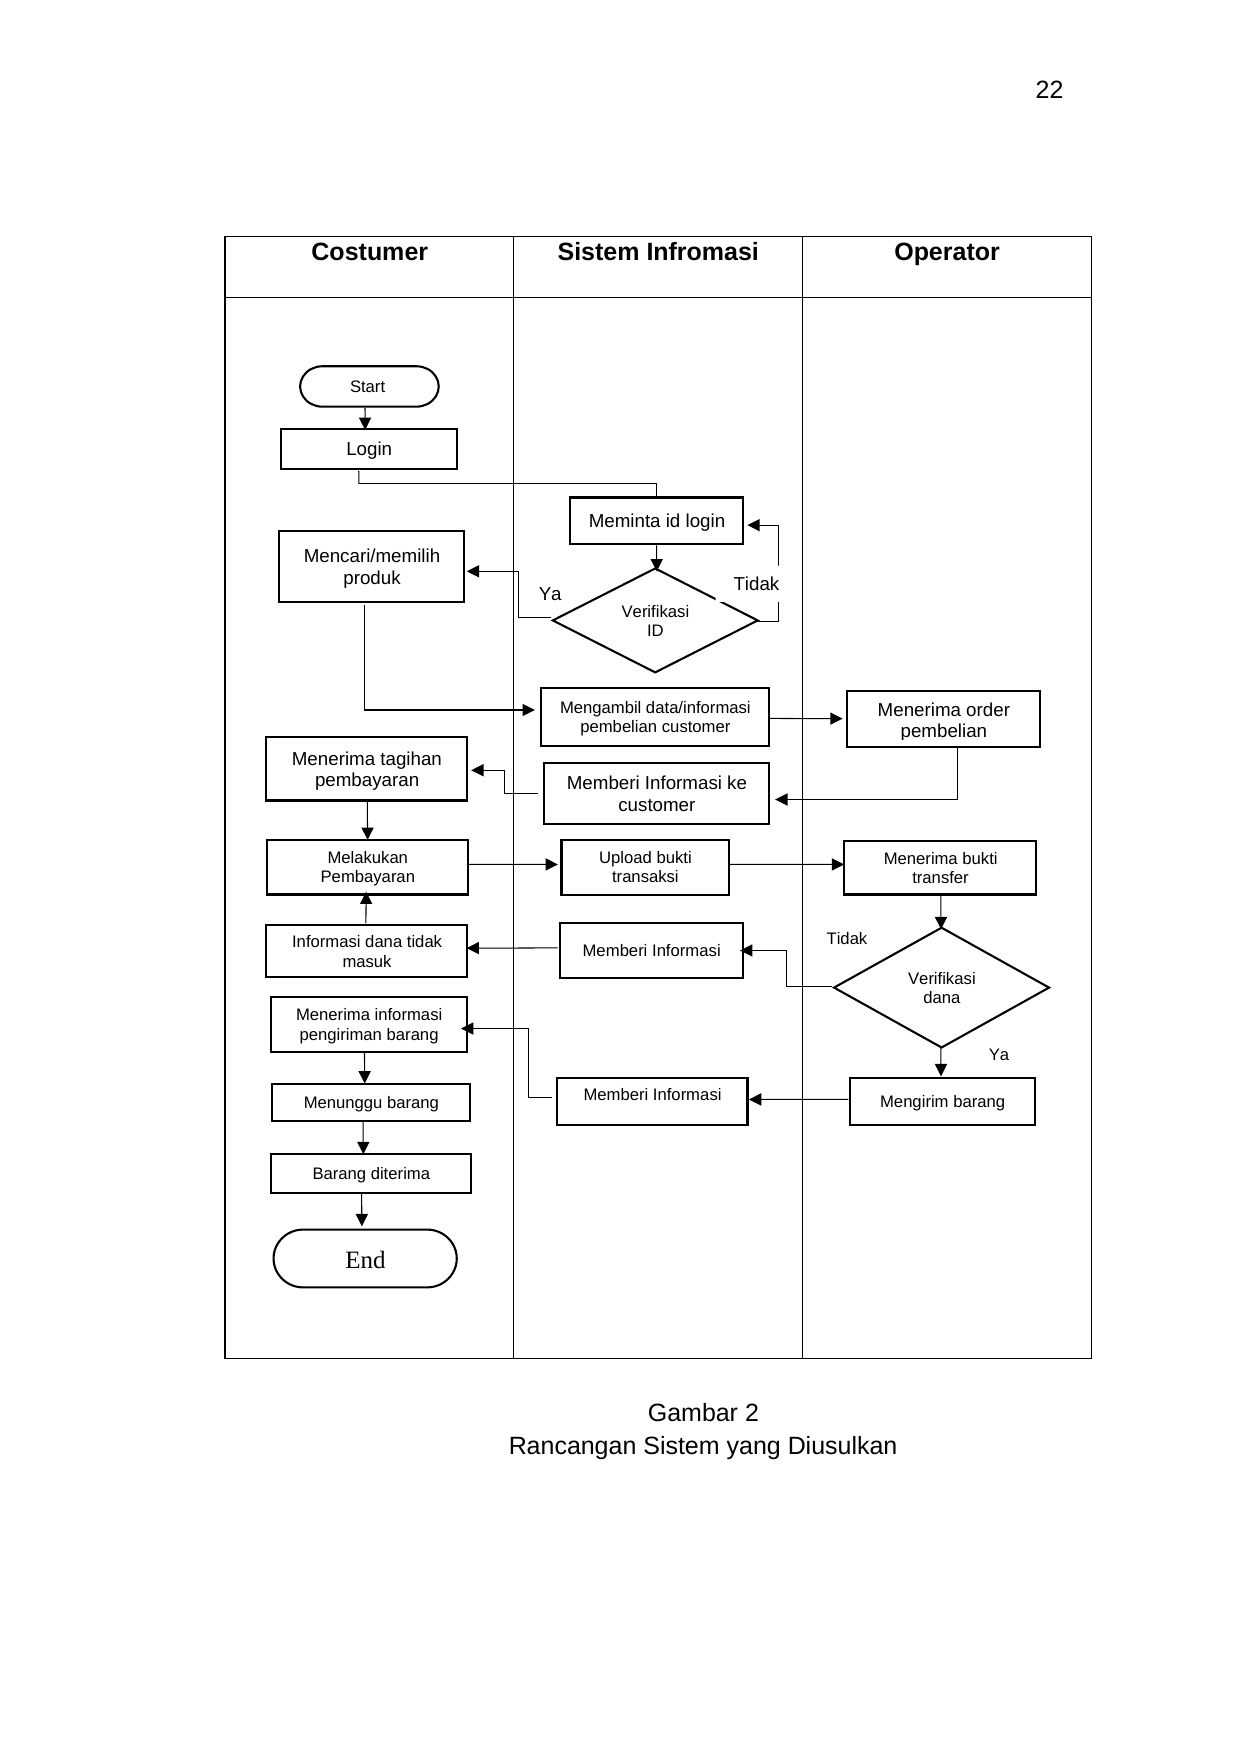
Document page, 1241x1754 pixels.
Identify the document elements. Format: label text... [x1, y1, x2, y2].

table_cell [226, 298, 513, 1358]
table_header Operator [803, 237, 1091, 297]
table_header Costumer [226, 237, 513, 297]
table_cell [514, 298, 802, 1358]
table_cell [803, 298, 1091, 1358]
table_header Sistem Infromasi [514, 237, 802, 297]
